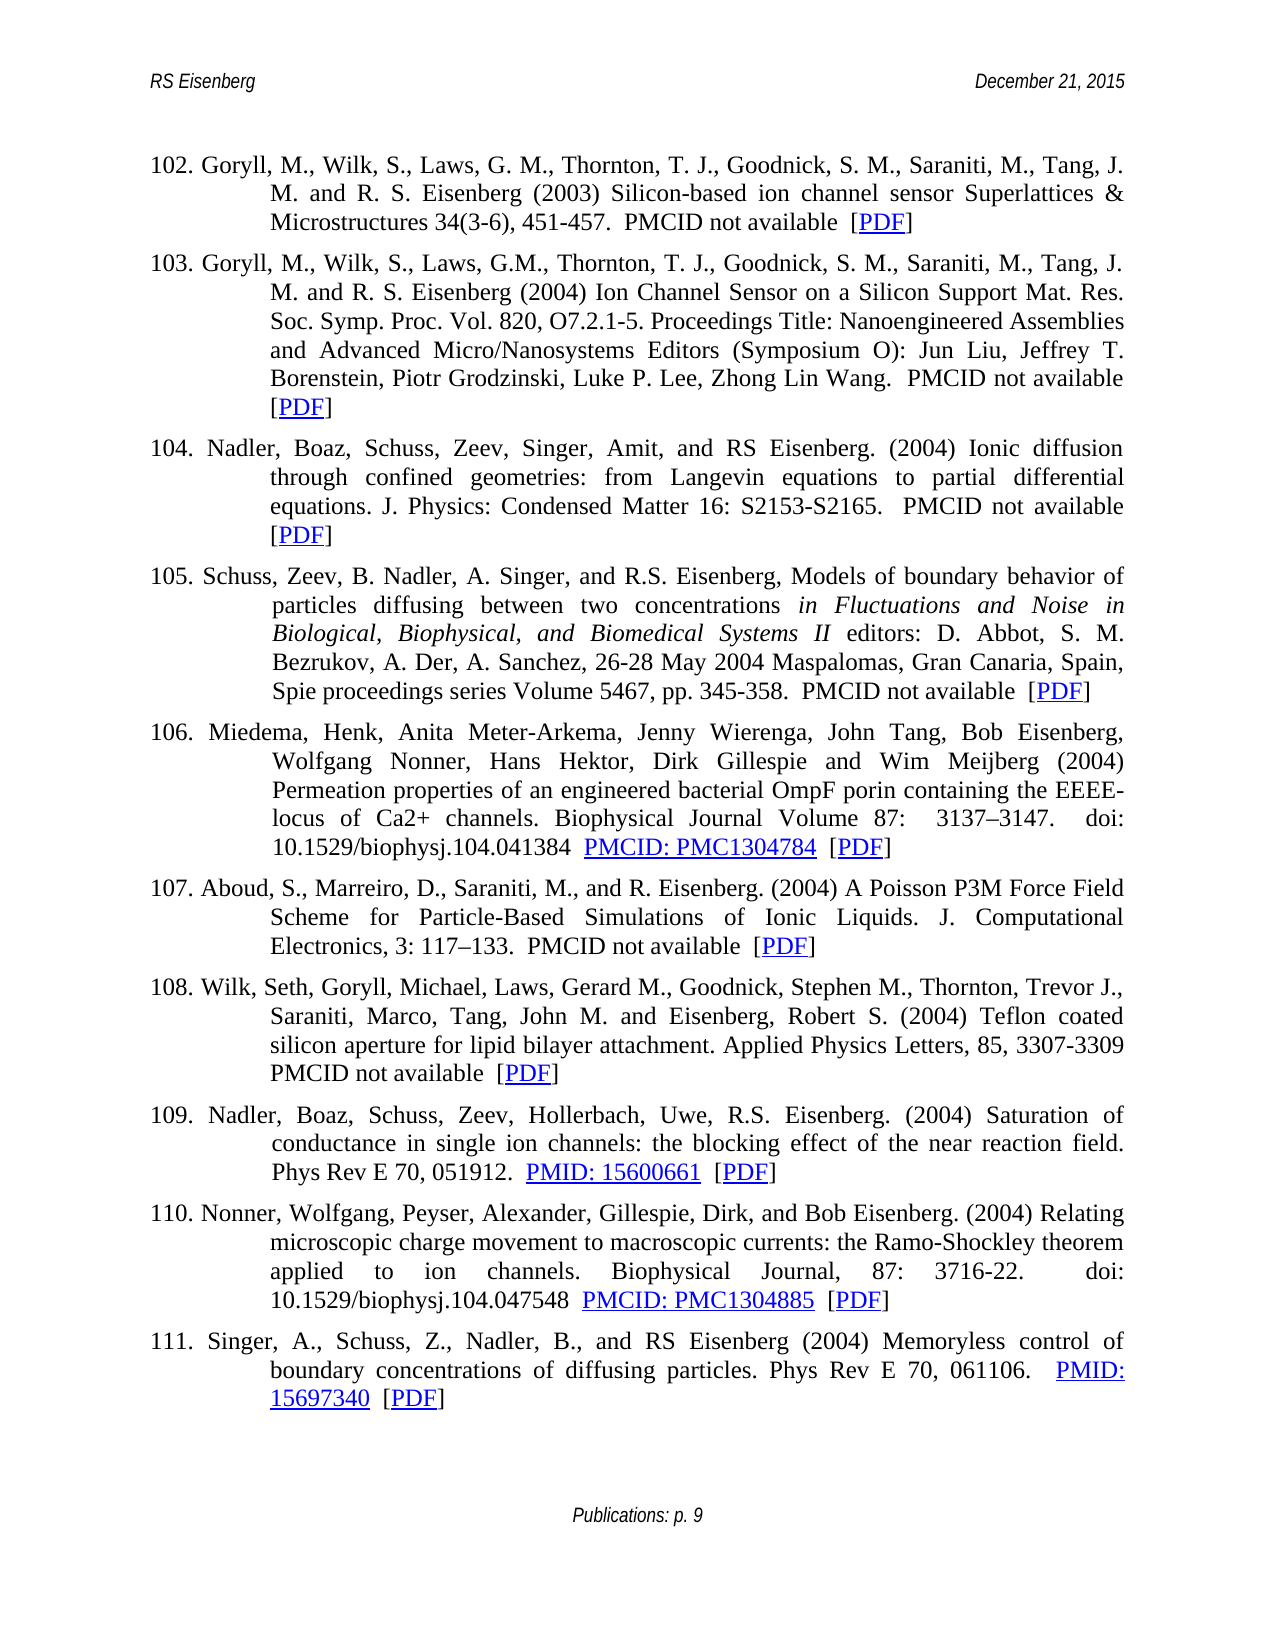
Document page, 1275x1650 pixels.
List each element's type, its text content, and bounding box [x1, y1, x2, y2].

text 104. Nadler, Boaz, Schuss, Zeev, Singer, Amit, and RS Eisenberg. (2004) Ionic diffusion through confined geometries: from Langevin equations to partial differential equations. J. Physics: Condensed Matter 16: S2153-S2165. PMCID not available [PDF] [150, 433, 1125, 548]
text 103. Goryll, M., Wilk, S., Laws, G.M., Thornton, T. J., Goodnick, S. M., Saraniti, M., Tang, J. M. and R. S. Eisenberg (2004) Ion Channel Sensor on a Silicon Support Mat. Res. Soc. Symp. Proc. Vol. 820, O7.2.1-5. Proceedings Title: Nanoengineered Assemblies and Advanced Micro/Nanosystems Editors (Symposium O): Jun Liu, Jeffrey T. Borenstein, Piotr Grodzinski, Luke P. Lee, Zhong Lin Wang. PMCID not available [PDF] [150, 248, 1125, 421]
text 110. Nonner, Wolfgang, Peyser, Alexander, Gillespie, Dirk, and Bob Eisenberg. (2004) Relating microscopic charge movement to macroscopic currents: the Ramo-Shockley theorem applied to ion channels. Biophysical Journal, 87: 3716-22. doi: 10.1529/biophysj.104.047548 PMCID: PMC1304885 [PDF] [150, 1198, 1125, 1313]
text 109. Nadler, Boaz, Schuss, Zeev, Hollerbach, Uwe, R.S. Eisenberg. (2004) Saturation of conductance in single ion channels: the blocking effect of the near reaction field. Phys Rev E 70, 051912. PMID: 15600661 [PDF] [150, 1100, 1125, 1186]
text 102. Goryll, M., Wilk, S., Laws, G. M., Thornton, T. J., Goodnick, S. M., Saraniti, M., Tang, J. M. and R. S. Eisenberg (2003) Silicon-based ion channel sensor Superlattices & Microstructures 34(3-6), 451-457. PMCID not available [PDF] [150, 150, 1125, 236]
text 108. Wilk, Seth, Goryll, Michael, Laws, Gerard M., Goodnick, Stephen M., Thornton, Trevor J., Saraniti, Marco, Tang, John M. and Eisenberg, Robert S. (2004) Teflon coated silicon aperture for lipid bilayer attachment. Applied Physics Letters, 85, 3307-3309 PMCID not available [PDF] [150, 972, 1125, 1087]
text 105. Schuss, Zeev, B. Nadler, A. Singer, and R.S. Eisenberg, Models of boundary behavior of particles diffusing between two concentrations in Fluctuations and Noise in Biological, Biophysical, and Biomedical Systems II editors: D. Abbot, S. M. Bezrukov, A. Der, A. Sanchez, 26-28 May 2004 Maspalomas, Gran Canaria, Spain, Spie proceedings series Volume 5467, pp. 345-358. PMCID not available [PDF] [150, 561, 1125, 705]
text 107. Aboud, S., Marreiro, D., Saraniti, M., and R. Eisenberg. (2004) A Poisson P3M Force Field Scheme for Particle-Based Simulations of Ionic Liquids. J. Computational Electronics, 3: 117–133. PMCID not available [PDF] [150, 873, 1125, 960]
text 106. Miedema, Henk, Anita Meter-Arkema, Jenny Wierenga, John Tang, Bob Eisenberg, Wolfgang Nonner, Hans Hektor, Dirk Gillespie and Wim Meijberg (2004) Permeation properties of an engineered bacterial OmpF porin containing the EEEE-locus of Ca2+ channels. Biophysical Journal Volume 87: 3137–3147. doi: 10.1529/biophysj.104.041384 PMCID: PMC1304784 [PDF] [150, 717, 1125, 861]
text 111. Singer, A., Schuss, Z., Nadler, B., and RS Eisenberg (2004) Memoryless control of boundary concentrations of diffusing particles. Phys Rev E 70, 061106. PMID: 15697340 [PDF] [150, 1326, 1125, 1412]
